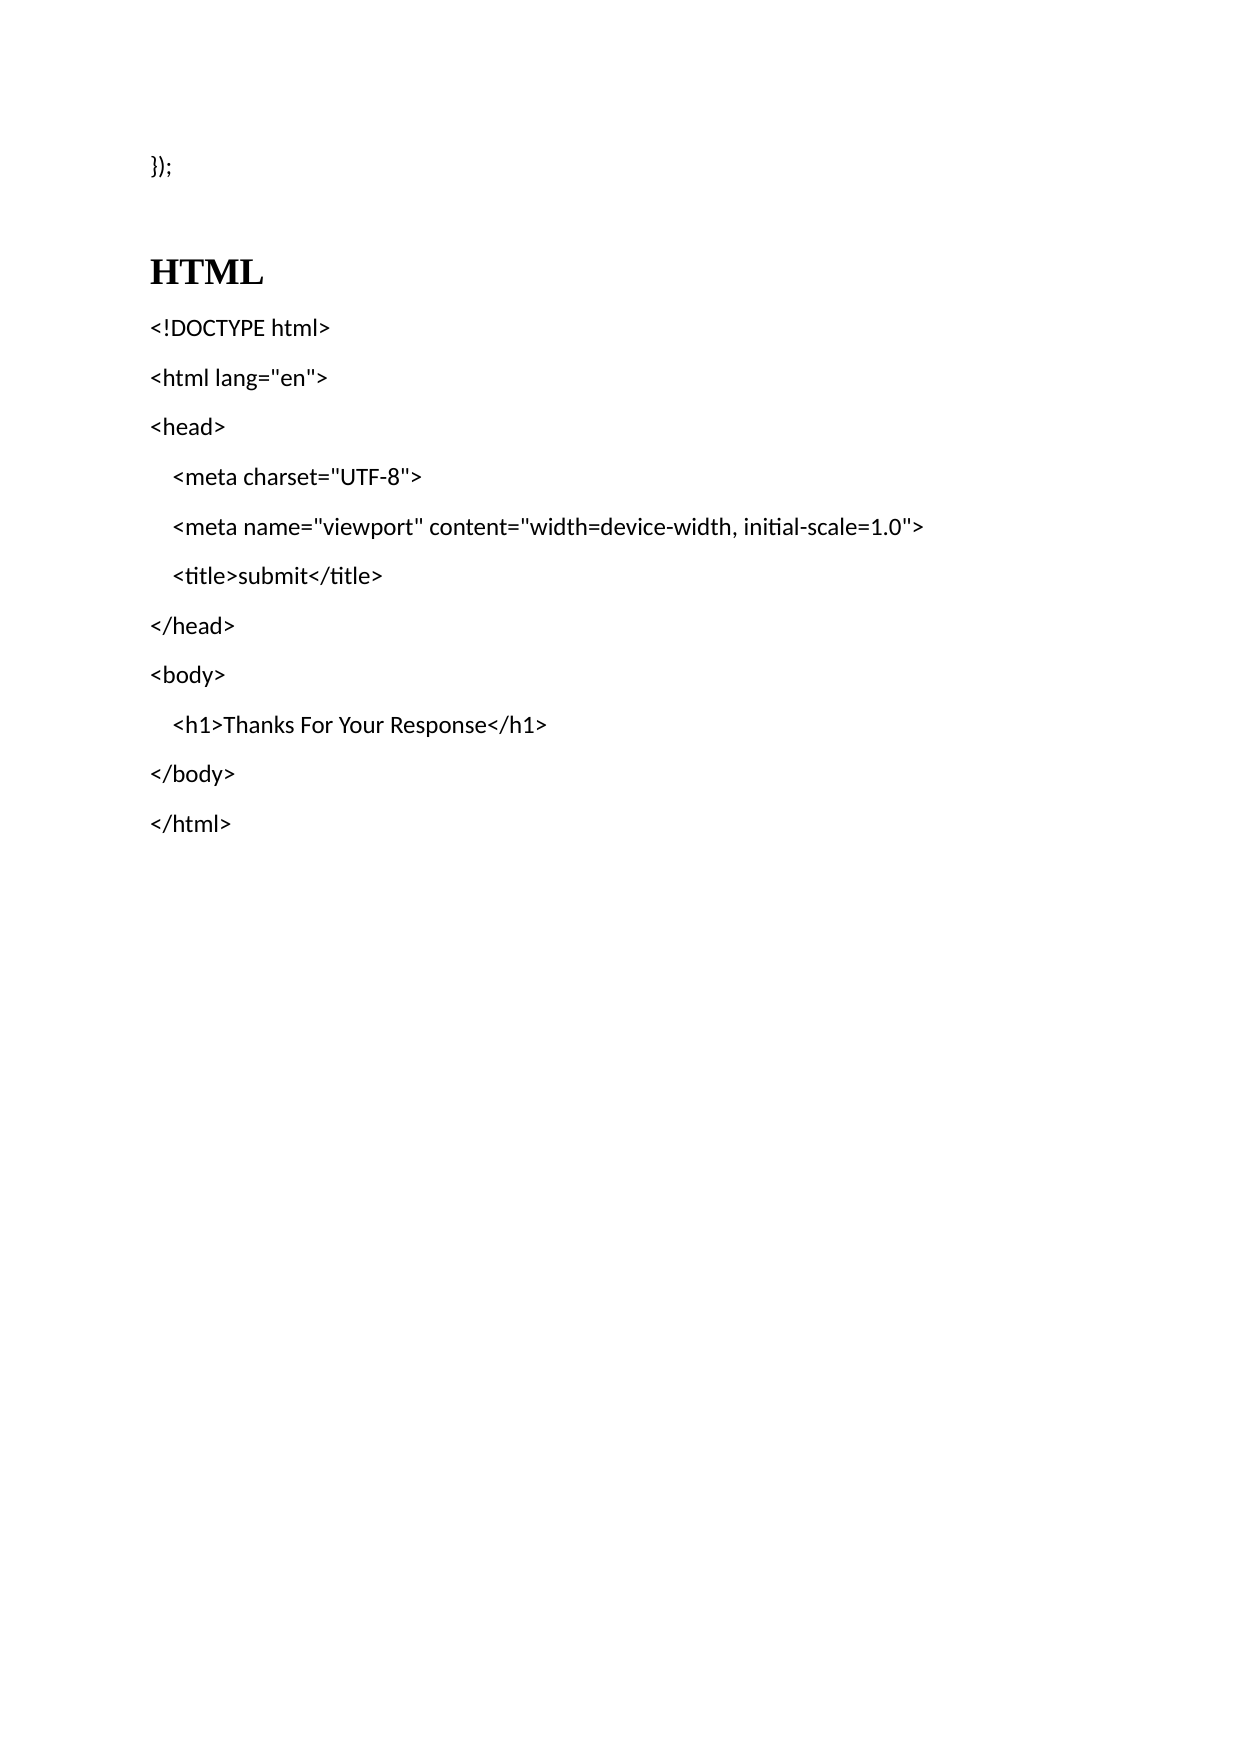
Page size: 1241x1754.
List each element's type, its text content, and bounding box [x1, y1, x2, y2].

text <head> [150, 412, 1090, 442]
text <!DOCTYPE html> [150, 312, 1090, 343]
text <meta charset="UTF-8"> [150, 461, 1090, 492]
text <h1>Thanks For Your Response</h1> [150, 709, 1090, 739]
text </html> [150, 808, 1090, 839]
text HTML [150, 249, 1090, 292]
text <body> [150, 659, 1090, 690]
text <html lang="en"> [150, 362, 1090, 392]
text </body> [150, 759, 1090, 789]
text <title>submit</title> [150, 560, 1090, 591]
text }); [150, 150, 1090, 181]
text </head> [150, 610, 1090, 640]
text <meta name="viewport" content="width=device-width, initial-scale=1.0"> [150, 511, 1090, 541]
